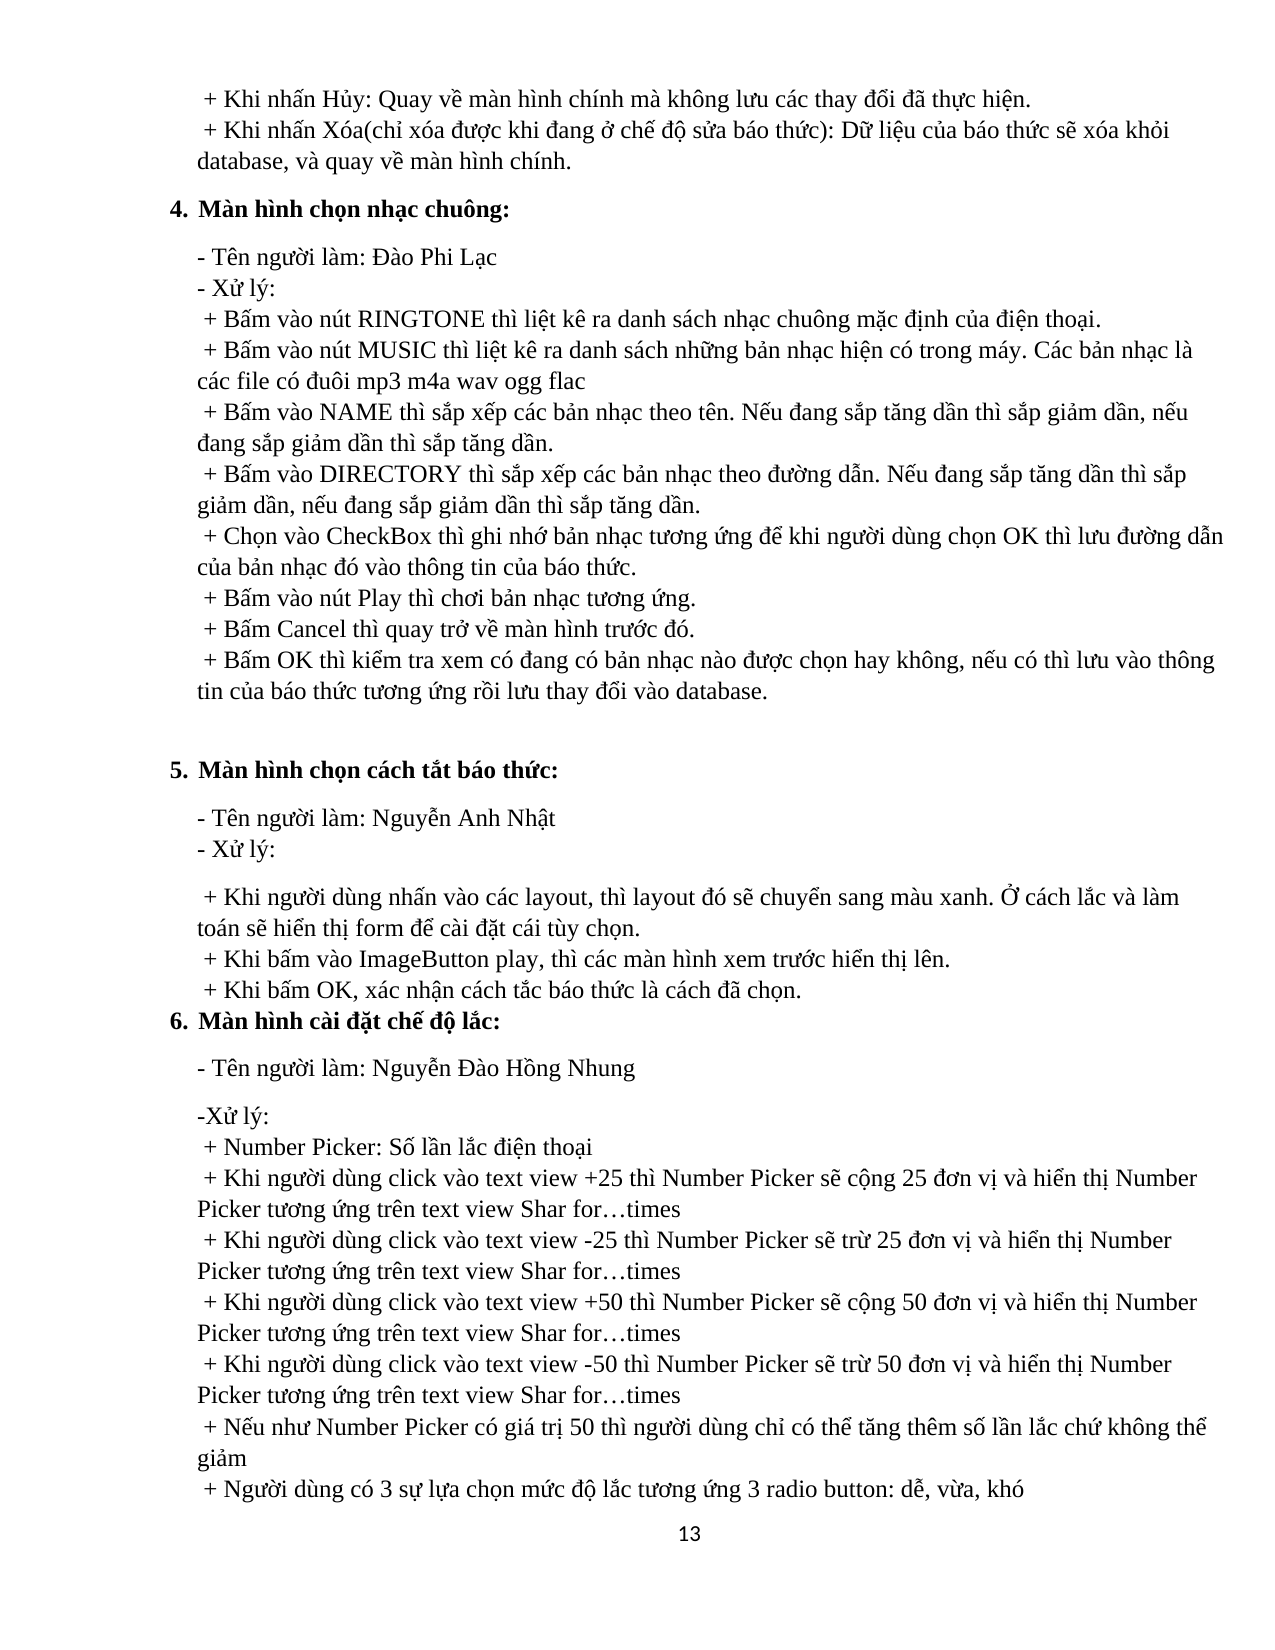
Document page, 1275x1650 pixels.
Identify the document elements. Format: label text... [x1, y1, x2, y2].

list + Khi người dùng click vào text view -50 thì Number Picker sẽ trừ 50 đơn vị và hiển thị Number Picker tương ứng trên text view Shar for…times [197, 1349, 1228, 1409]
text - Tên người làm: Nguyễn Đào Hồng Nhung [197, 1053, 1228, 1082]
list + Người dùng có 3 sự lựa chọn mức độ lắc tương ứng 3 radio button: dễ, vừa, khó [197, 1474, 1228, 1502]
text - Tên người làm: Đào Phi Lạc - Xử lý: + Bấm vào nút RINGTONE thì liệt kê ra danh sách nhạc chuông mặc định của điện thoại. + Bấm vào nút MUSIC thì liệt kê ra danh sách những bản nhạc hiện có trong máy. Các bản nhạc là các file có đuôi mp3 m4a wav ogg flac + Bấm vào NAME thì sắp xếp các bản nhạc theo tên. Nếu đang sắp tăng dần thì sắp giảm dần, nếu đang sắp giảm dần thì sắp tăng dần. + Bấm vào DIRECTORY thì sắp xếp các bản nhạc theo đường dẫn. Nếu đang sắp tăng dần thì sắp giảm dần, nếu đang sắp giảm dần thì sắp tăng dần. + Chọn vào CheckBox thì ghi nhớ bản nhạc tương ứng để khi người dùng chọn OK thì lưu đường dẫn của bản nhạc đó vào thông tin của báo thức. + Bấm vào nút Play thì chơi bản nhạc tương ứng. + Bấm Cancel thì quay trở về màn hình trước đó. + Bấm OK thì kiểm tra xem có đang có bản nhạc nào được chọn hay không, nếu có thì lưu vào thông tin của báo thức tương ứng rồi lưu thay đổi vào database. [197, 242, 1228, 705]
list Màn hình chọn nhạc chuông: [169, 194, 1228, 223]
list Màn hình cài đặt chế độ lắc: [169, 1006, 1228, 1034]
list + Khi người dùng nhấn vào các layout, thì layout đó sẽ chuyển sang màu xanh. Ở cách lắc và làm toán sẽ hiển thị form để cài đặt cái tùy chọn. [197, 882, 1228, 941]
list Màn hình chọn cách tắt báo thức: [169, 755, 1228, 784]
list + Number Picker: Số lần lắc điện thoại [197, 1132, 1228, 1161]
list + Khi bấm OK, xác nhận cách tắc báo thức là cách đã chọn. [197, 975, 1228, 1003]
text - Tên người làm: Nguyễn Anh Nhật - Xử lý: [197, 803, 1228, 863]
list + Khi bấm vào ImageButton play, thì các màn hình xem trước hiển thị lên. [197, 944, 1228, 972]
list + Nếu như Number Picker có giá trị 50 thì người dùng chỉ có thể tăng thêm số lần lắc chứ không thể giảm [197, 1412, 1228, 1471]
list -Xử lý: [197, 1101, 1228, 1130]
list + Khi người dùng click vào text view -25 thì Number Picker sẽ trừ 25 đơn vị và hiển thị Number Picker tương ứng trên text view Shar for…times [197, 1225, 1228, 1285]
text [197, 84, 1228, 175]
list + Khi người dùng click vào text view +25 thì Number Picker sẽ cộng 25 đơn vị và hiển thị Number Picker tương ứng trên text view Shar for…times [197, 1163, 1228, 1223]
list + Khi người dùng click vào text view +50 thì Number Picker sẽ cộng 50 đơn vị và hiển thị Number Picker tương ứng trên text view Shar for…times [197, 1287, 1228, 1347]
